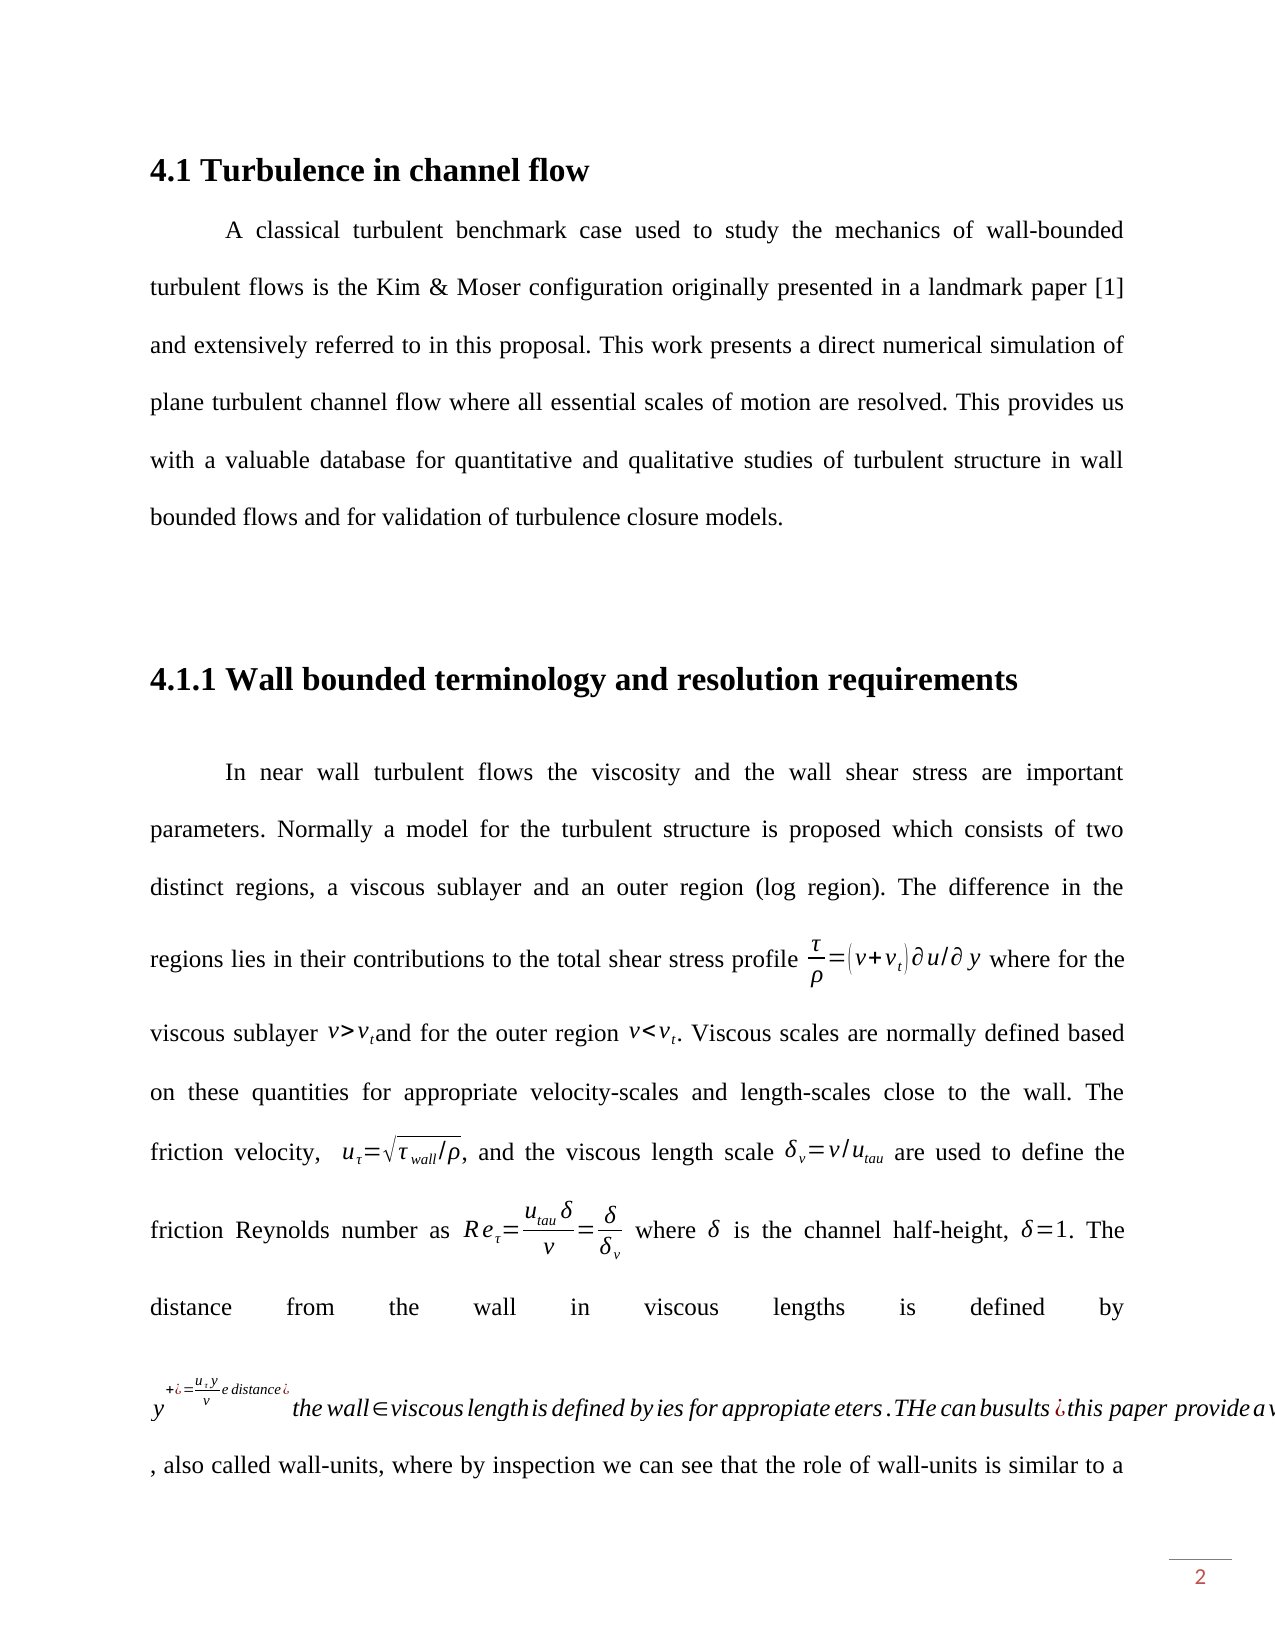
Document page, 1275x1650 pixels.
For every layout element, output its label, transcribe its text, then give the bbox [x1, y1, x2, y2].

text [150, 757, 1125, 1478]
text 4.1.1 Wall bounded terminology and resolution requirements [150, 659, 1125, 697]
text 4.1 Turbulence in channel flow [150, 150, 1125, 188]
text A classical turbulent benchmark case used to study the mechanics of wall-bounded turbulent flows is the Kim & Moser configuration originally presented in a landmark paper [1] and extensively referred to in this proposal. This work presents a direct numerical simulation of plane turbulent channel flow where all essential scales of motion are resolved. This provides us with a valuable database for quantitative and qualitative studies of turbulent structure in wall bounded flows and for validation of turbulence closure models. [150, 215, 1125, 531]
